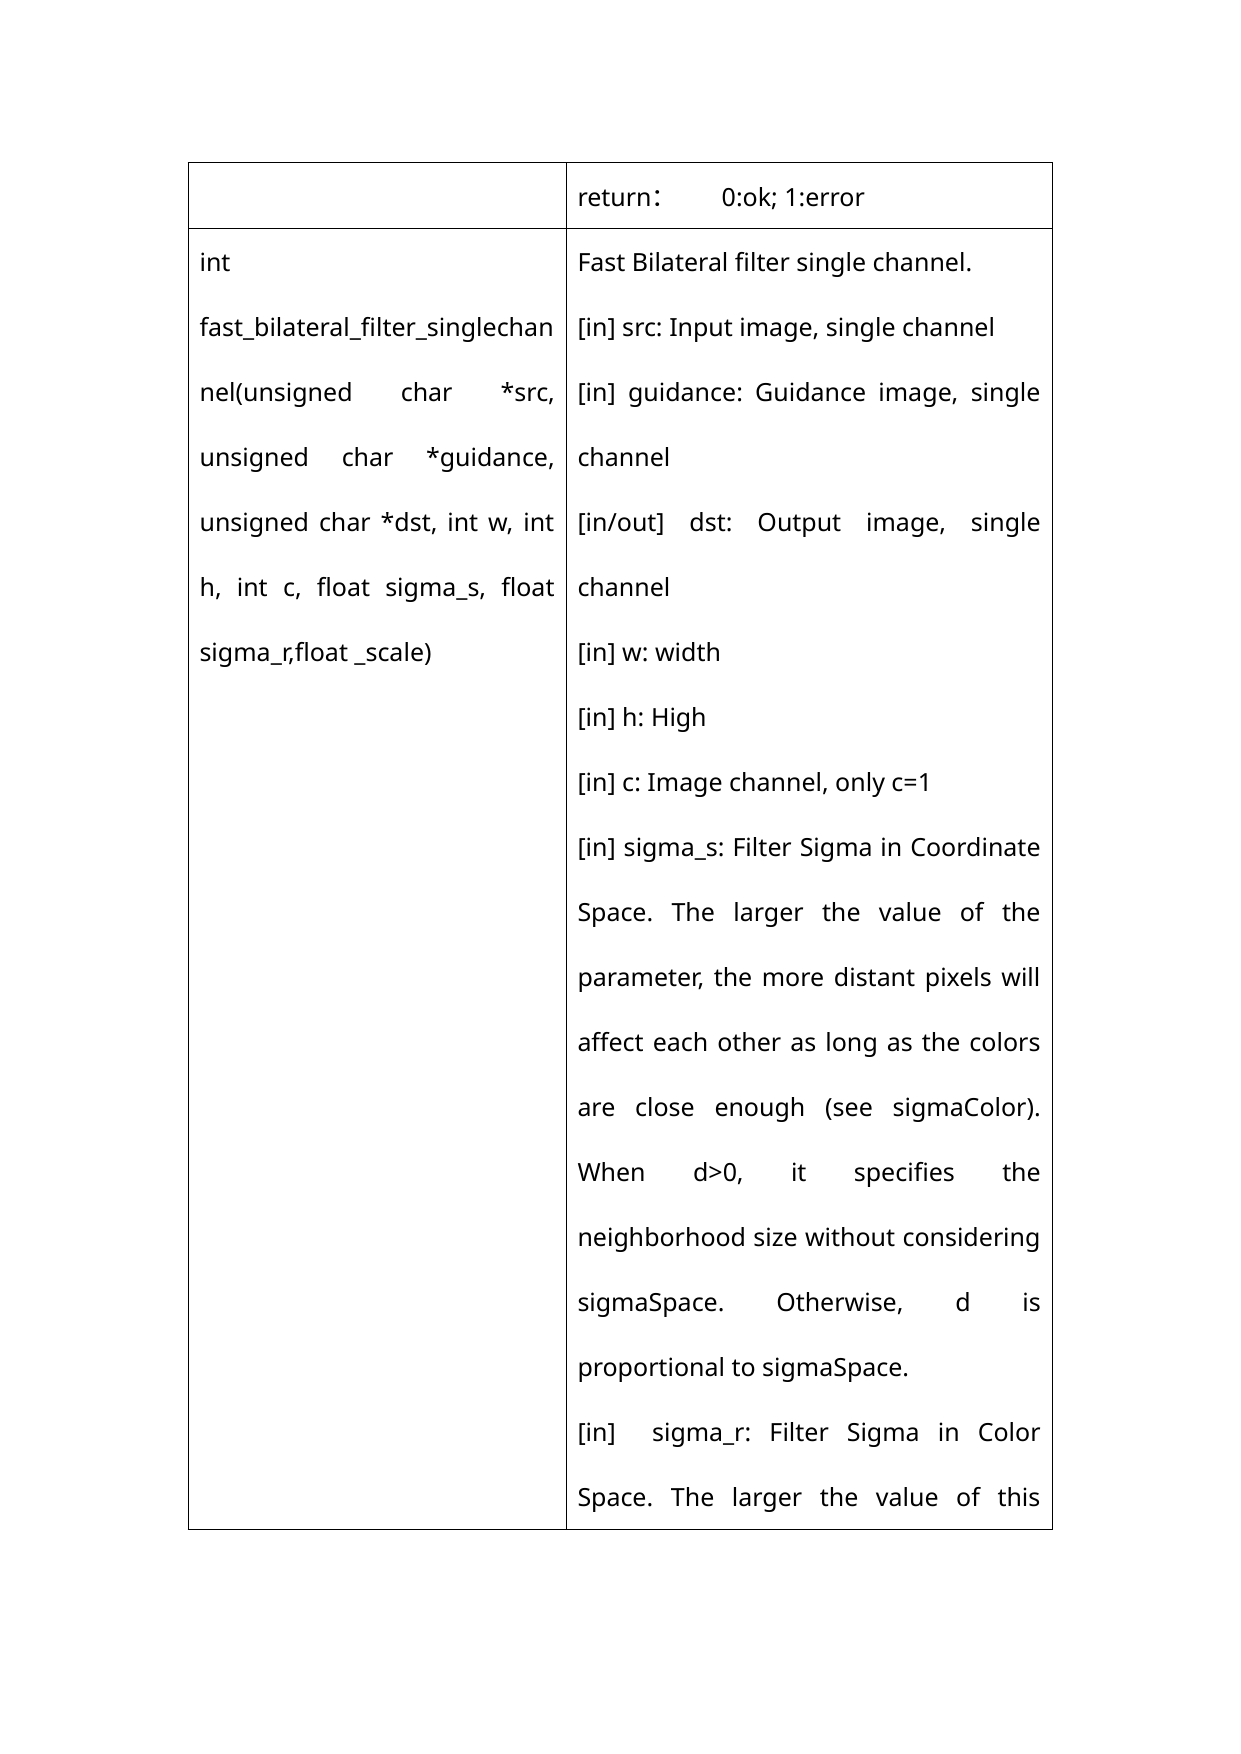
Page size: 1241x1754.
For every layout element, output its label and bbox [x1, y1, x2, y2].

table_cell [189, 163, 566, 228]
table_cell [567, 163, 1052, 228]
table_cell [189, 229, 566, 1529]
table_cell [567, 229, 1052, 1529]
